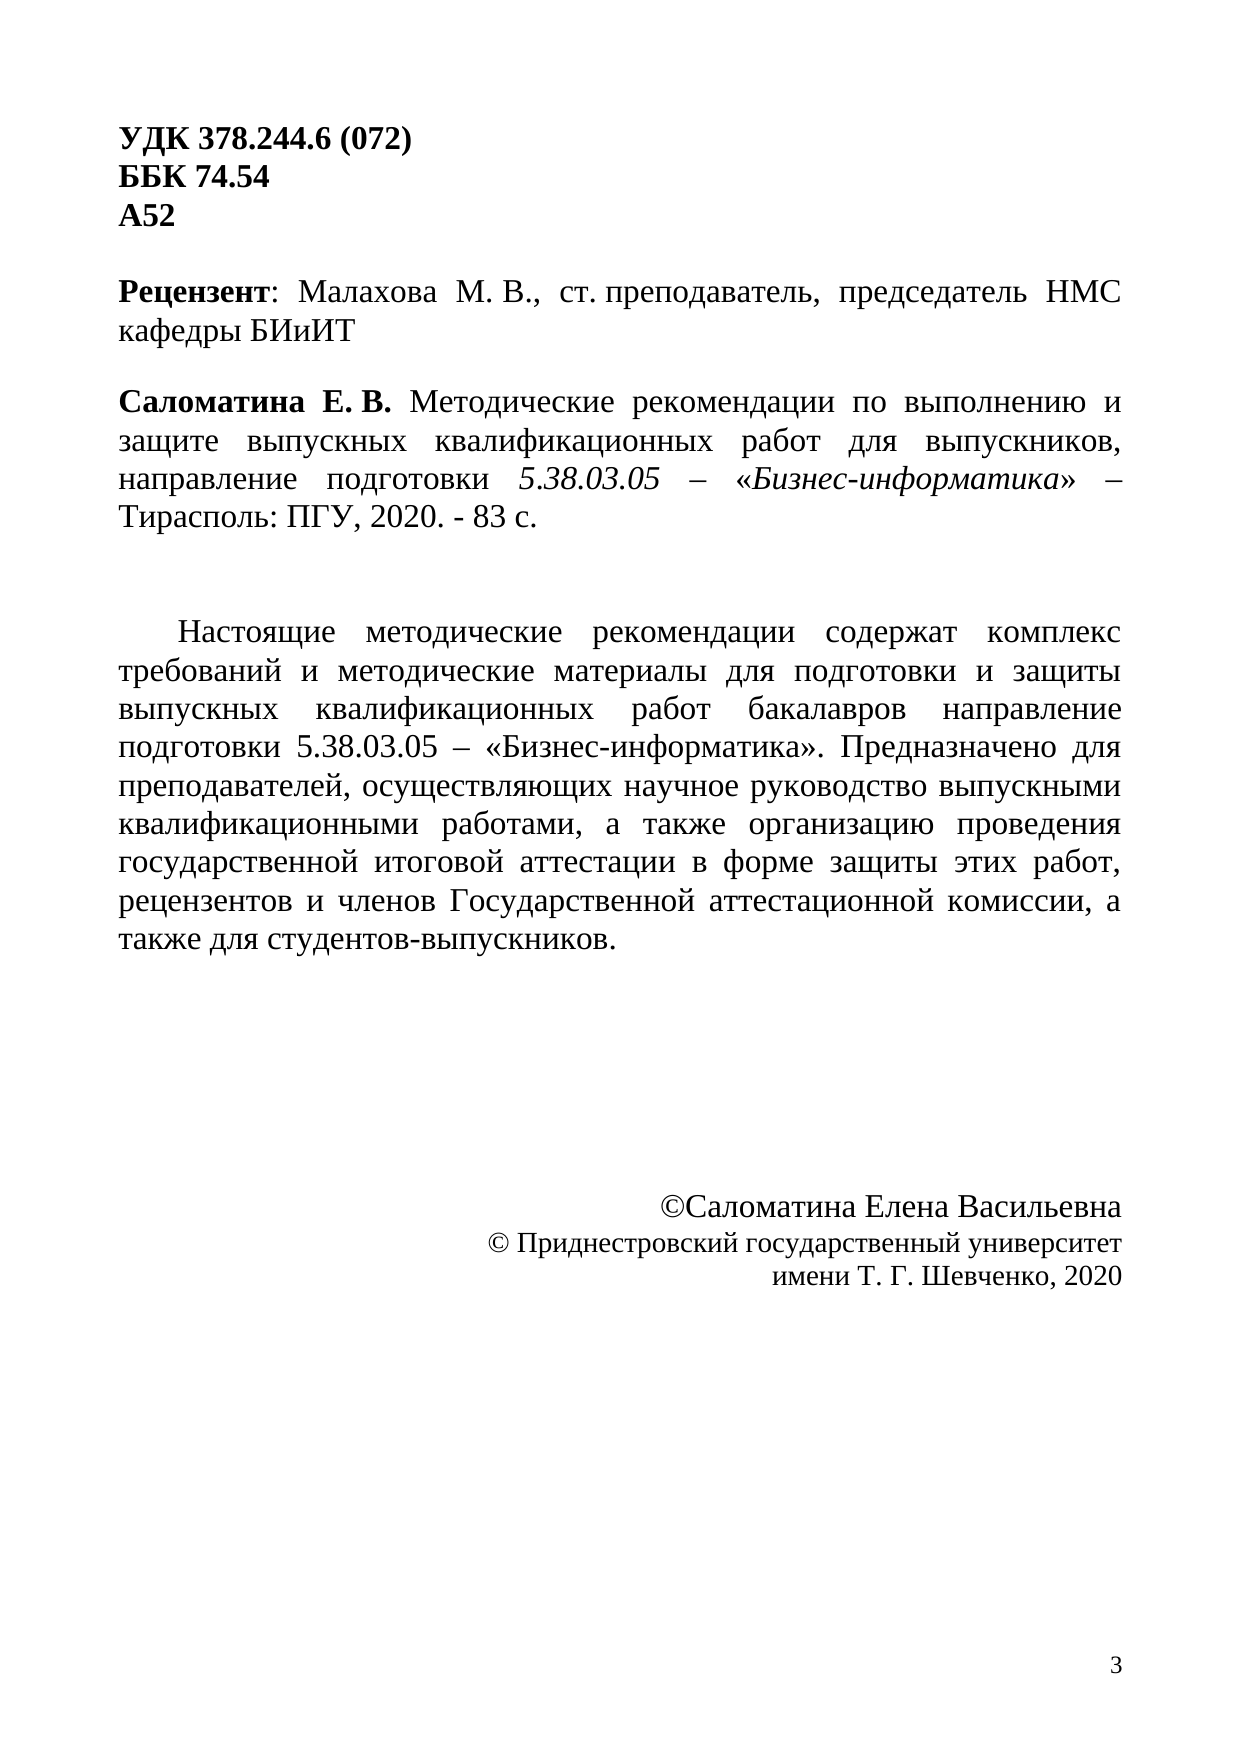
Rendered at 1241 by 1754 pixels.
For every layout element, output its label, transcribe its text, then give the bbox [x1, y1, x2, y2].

text Настоящие методические рекомендации содержат комплекс требований и методические материалы для подготовки и защиты выпускных квалификационных работ бакалавров направление подготовки 5.38.03.05 – «Бизнес-информатика». Предназначено для преподавателей, осуществляющих научное руководство выпускными квалификационными работами, а также организацию проведения государственной итоговой аттестации в форме защиты этих работ, рецензентов и членов Государственной аттестационной комиссии, а также для студентов-выпускников. [118, 612, 1122, 957]
text ©Саломатина Елена Васильевна [118, 1187, 1122, 1225]
text А52 [118, 195, 1122, 233]
text Рецензент: Малахова М. В., ст. преподаватель, председатель НМС кафедры БИиИТ [118, 271, 1122, 348]
text УДК 378.244.6 (072) [118, 118, 1122, 156]
text имени Т. Г. Шевченко, 2020 [118, 1258, 1122, 1292]
text Саломатина Е. В. Методические рекомендации по выполнению и защите выпускных квалификационных работ для выпускников, направление подготовки 5.38.03.05 – «Бизнес-информатика» – Тирасполь: ПГУ, 2020. - 83 с. [118, 382, 1122, 535]
text © Приднестровский государственный университет [118, 1225, 1122, 1258]
text ББК 74.54 [118, 156, 1122, 195]
